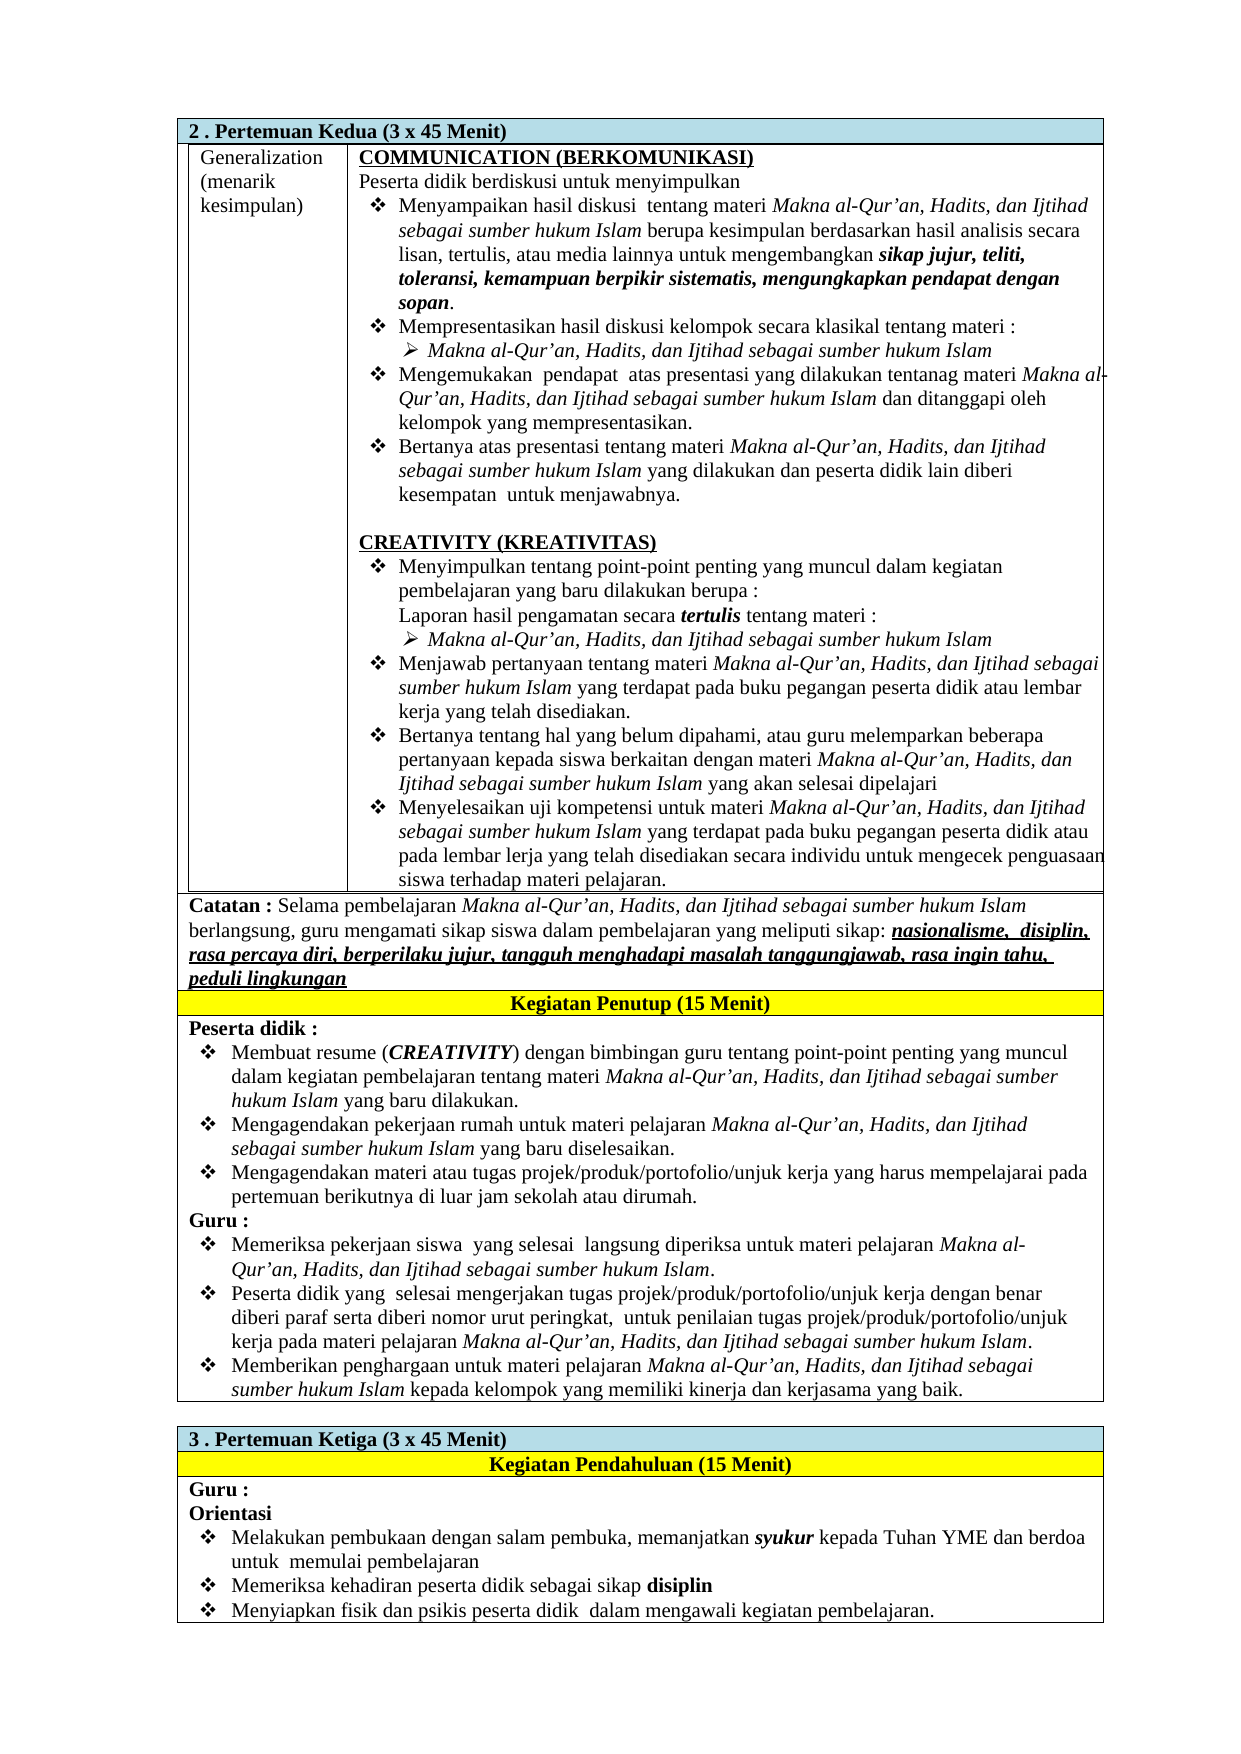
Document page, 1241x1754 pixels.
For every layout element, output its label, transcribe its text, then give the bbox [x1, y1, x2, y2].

table_header 3 . Pertemuan Ketiga (3 x 45 Menit) [178, 1427, 1103, 1451]
table_cell [189, 145, 347, 891]
table_header 2 . Pertemuan Kedua (3 x 45 Menit) [178, 119, 1103, 143]
table_cell [178, 144, 188, 892]
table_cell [178, 1477, 1103, 1622]
table_cell Catatan : Selama pembelajaran Makna al-Qur’an, Hadits, dan Ijtihad sebagai sumber hukum Islam berlangsung, guru mengamati sikap siswa dalam pembelajaran yang meliputi sikap: nasionalisme, disiplin, rasa percaya diri, berperilaku jujur, tangguh menghadapi masalah tanggungjawab, rasa ingin tahu, peduli lingkungan [178, 894, 1103, 990]
table_cell Peserta didik : Membuat resume (CREATIVITY) dengan bimbingan guru tentang point-point penting yang muncul dalam kegiatan pembelajaran tentang materi Makna al-Qur’an, Hadits, dan Ijtihad sebagai sumber hukum Islam yang baru dilakukan. Mengagendakan pekerjaan rumah untuk materi pelajaran Makna al-Qur’an, Hadits, dan Ijtihad sebagai sumber hukum Islam yang baru diselesaikan. Mengagendakan materi atau tugas projek/produk/portofolio/unjuk kerja yang harus mempelajarai pada pertemuan berikutnya di luar jam sekolah atau dirumah. Guru : Memeriksa pekerjaan siswa yang selesai langsung diperiksa untuk materi pelajaran Makna al-Qur’an, Hadits, dan Ijtihad sebagai sumber hukum Islam. Peserta didik yang selesai mengerjakan tugas projek/produk/portofolio/unjuk kerja dengan benar diberi paraf serta diberi nomor urut peringkat, untuk penilaian tugas projek/produk/portofolio/unjuk kerja pada materi pelajaran Makna al-Qur’an, Hadits, dan Ijtihad sebagai sumber hukum Islam. Memberikan penghargaan untuk materi pelajaran Makna al-Qur’an, Hadits, dan Ijtihad sebagai sumber hukum Islam kepada kelompok yang memiliki kinerja dan kerjasama yang baik. [178, 1016, 1103, 1401]
table_cell [348, 145, 1103, 891]
table_cell Kegiatan Pendahuluan (15 Menit) [178, 1452, 1103, 1476]
table_cell Kegiatan Penutup (15 Menit) [178, 991, 1103, 1015]
